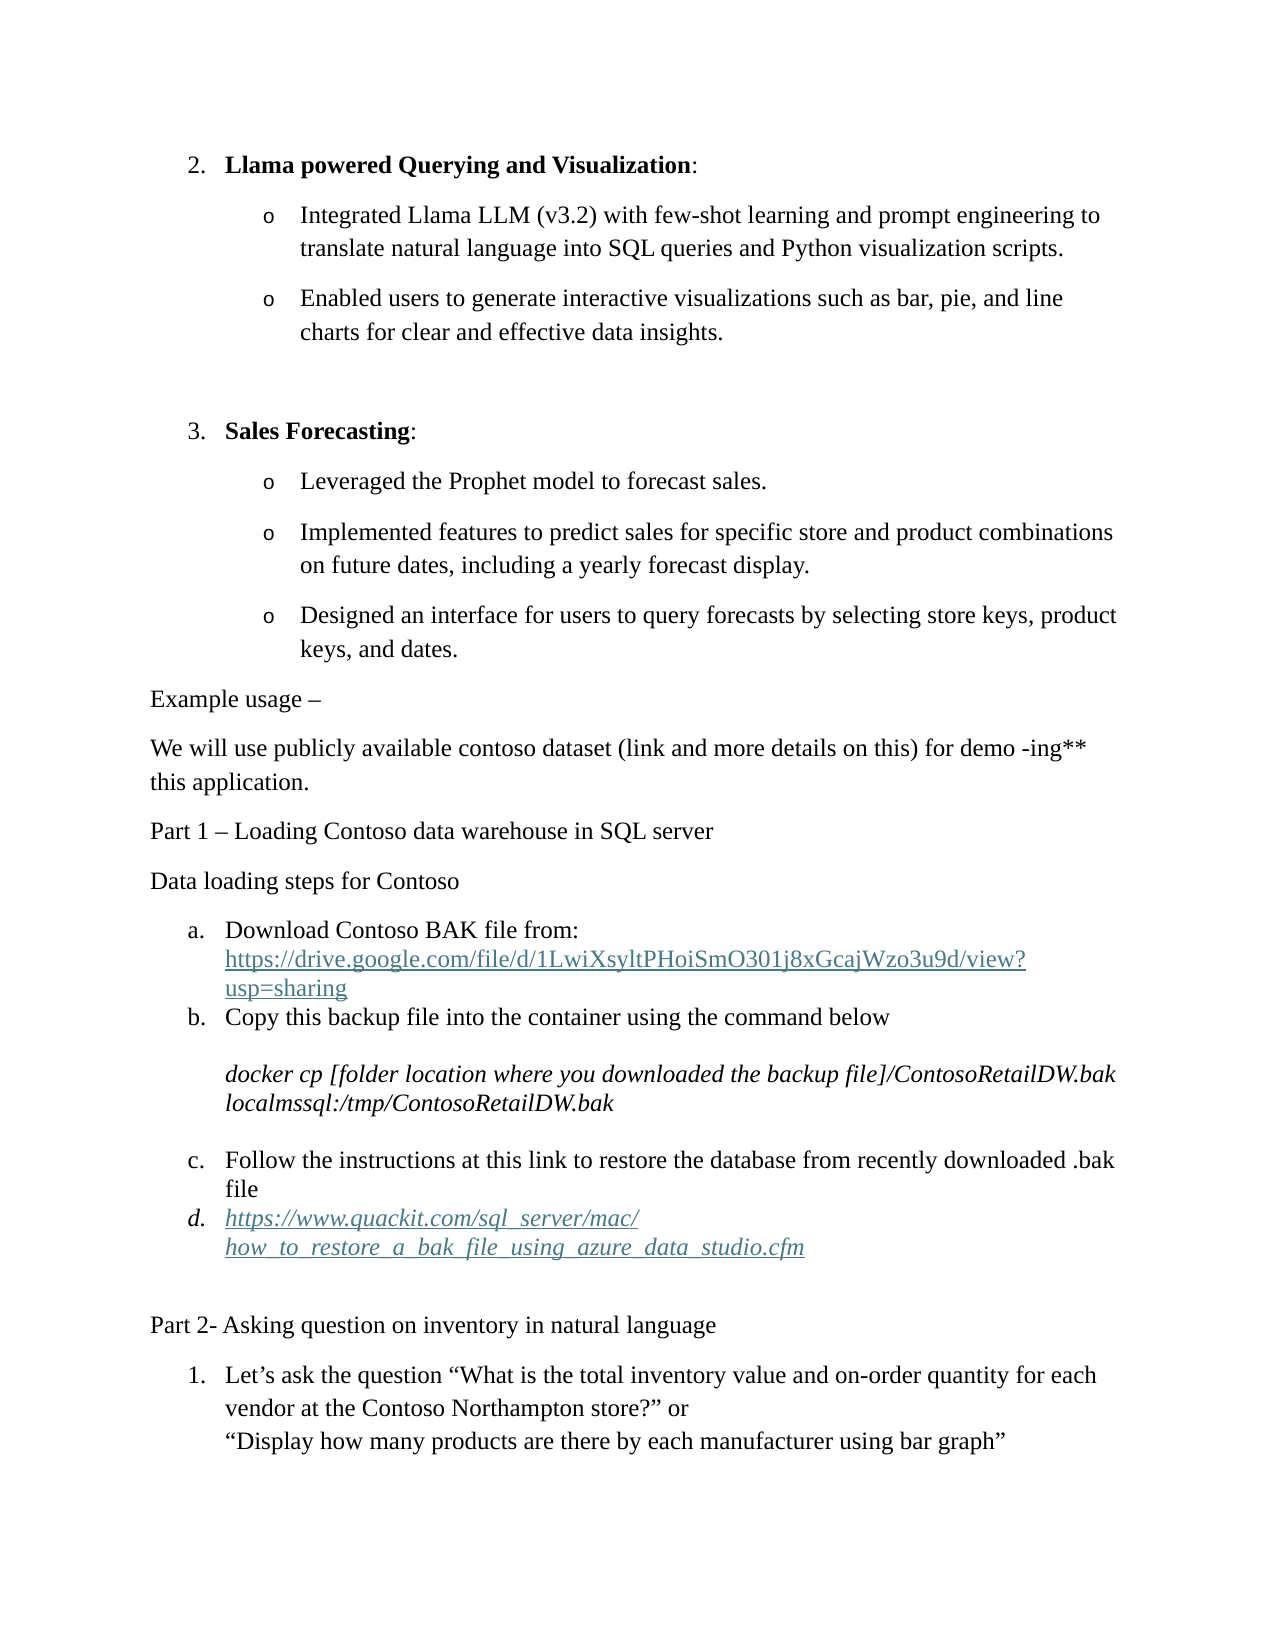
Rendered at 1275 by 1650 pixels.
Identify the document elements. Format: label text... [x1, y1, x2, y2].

list Leveraged the Prophet model to forecast sales. [262, 466, 1125, 496]
list Implemented features to predict sales for specific store and product combinations on future dates, including a yearly forecast display. [262, 517, 1125, 579]
text Data loading steps for Contoso [150, 866, 1125, 895]
list Designed an interface for users to query forecasts by selecting store keys, product keys, and dates. [262, 600, 1125, 663]
list “Display how many products are there by each manufacturer using bar graph” [225, 1426, 1125, 1455]
list https://www.quackit.com/sql_server/mac/how_to_restore_a_bak_file_using_azure_data_studio.cfm [187, 1203, 1125, 1261]
list Let’s ask the question “What is the total inventory value and on-order quantity for each vendor at the Contoso Northampton store?” or [187, 1360, 1125, 1422]
list docker cp [folder location where you downloaded the backup file]/ContosoRetailDW.bak localmssql:/tmp/ContosoRetailDW.bak [225, 1059, 1125, 1117]
list Download Contoso BAK file from: https://drive.google.com/file/d/1LwiXsyltPHoiSmO301j8xGcajWzo3u9d/view?usp=sharing [187, 916, 1125, 1002]
list Copy this backup file into the container using the command below [187, 1002, 1125, 1031]
list Sales Forecasting: [187, 416, 1125, 445]
text We will use publicly available contoso dataset (link and more details on this) for demo -ing** this application. [150, 733, 1125, 795]
list Integrated Llama LLM (v3.2) with few-shot learning and prompt engineering to translate natural language into SQL queries and Python visualization scripts. [262, 200, 1125, 262]
text Part 1 – Loading Contoso data warehouse in SQL server [150, 816, 1125, 845]
list Follow the instructions at this link to restore the database from recently downloaded .bak file [187, 1146, 1125, 1203]
text Part 2- Asking question on inventory in natural language [150, 1310, 1125, 1339]
list Enabled users to generate interactive visualizations such as bar, pie, and line charts for clear and effective data insights. [262, 283, 1125, 346]
list Llama powered Querying and Visualization: [187, 150, 1125, 179]
text Example usage – [150, 684, 1125, 713]
